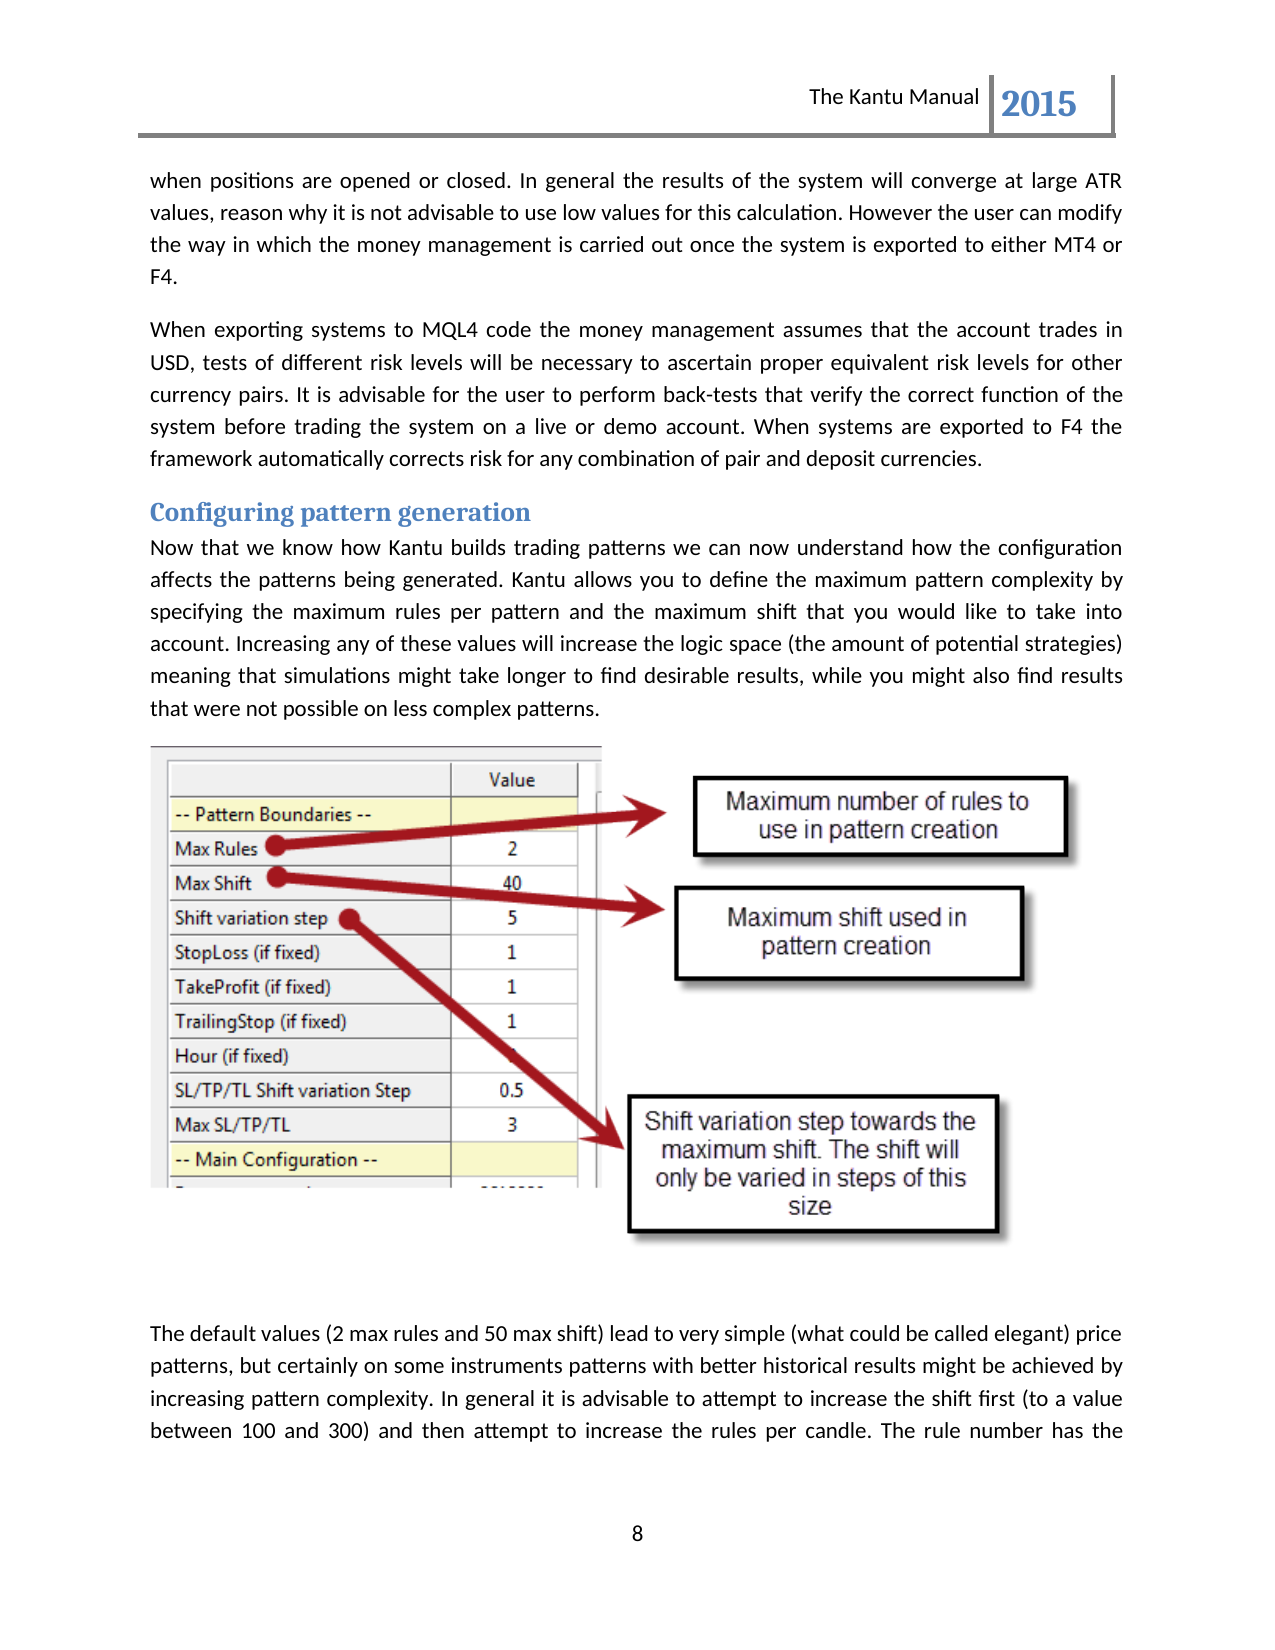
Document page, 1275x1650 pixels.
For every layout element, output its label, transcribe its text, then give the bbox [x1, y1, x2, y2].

text Now that we know how Kantu builds trading patterns we can now understand how the configuration affects the patterns being generated. Kantu allows you to define the maximum pattern complexity by specifying the maximum rules per pattern and the maximum shift that you would like to take into account. Increasing any of these values will increase the logic space (the amount of potential strategies) meaning that simulations might take longer to find desirable results, while you might also find results that were not possible on less complex patterns. [150, 533, 1125, 722]
picture [150, 746, 1125, 1295]
text When exporting systems to MQL4 code the money management assumes that the account trades in USD, tests of different risk levels will be necessary to ascertain proper equivalent risk levels for other currency pairs. It is advisable for the user to perform back-tests that verify the correct function of the system before trading the system on a live or demo account. When systems are exported to F4 the framework automatically corrects risk for any combination of pair and deposit currencies. [150, 315, 1125, 472]
subtitle Configuring pattern generation [150, 497, 1125, 528]
